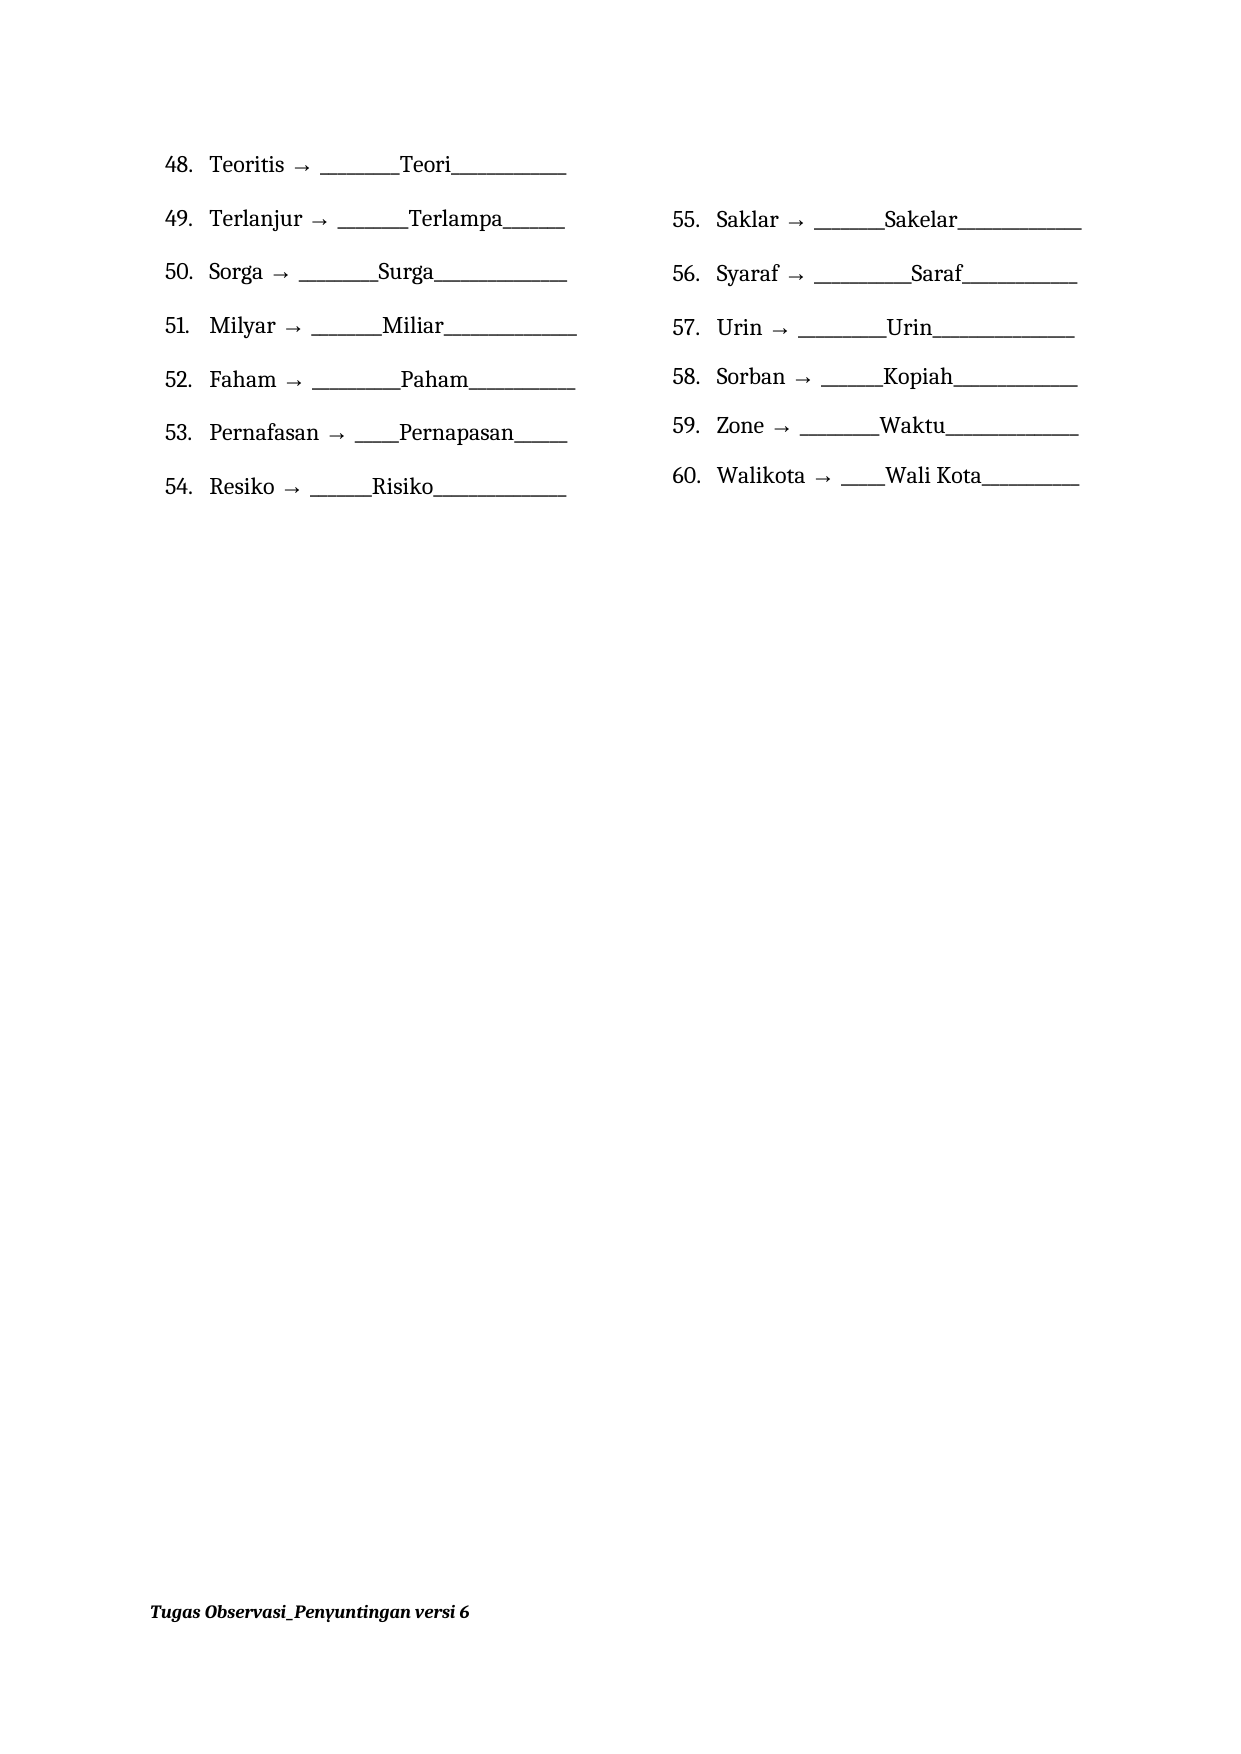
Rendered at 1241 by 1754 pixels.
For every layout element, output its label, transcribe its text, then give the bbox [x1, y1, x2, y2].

list Sorban → _______Kopiah______________ [672, 362, 1090, 390]
list Walikota → _____Wali Kota___________ [672, 461, 1090, 489]
list Resiko → _______Risiko_______________ [165, 472, 583, 500]
list Saklar → ________Sakelar______________ [672, 205, 1090, 234]
list Urin → __________Urin________________ [672, 312, 1090, 341]
list Faham → __________Paham____________ [165, 364, 583, 393]
list Pernafasan → _____Pernapasan______ [165, 418, 583, 447]
list Teoritis → _________Teori_____________ [165, 150, 583, 178]
list Syaraf → ___________Saraf_____________ [672, 259, 1090, 287]
list Zone → _________Waktu_______________ [672, 411, 1090, 440]
list Terlanjur → ________Terlampa_______ [165, 204, 583, 232]
list Sorga → _________Surga_______________ [165, 257, 583, 286]
list Milyar → ________Miliar_______________ [165, 311, 583, 339]
